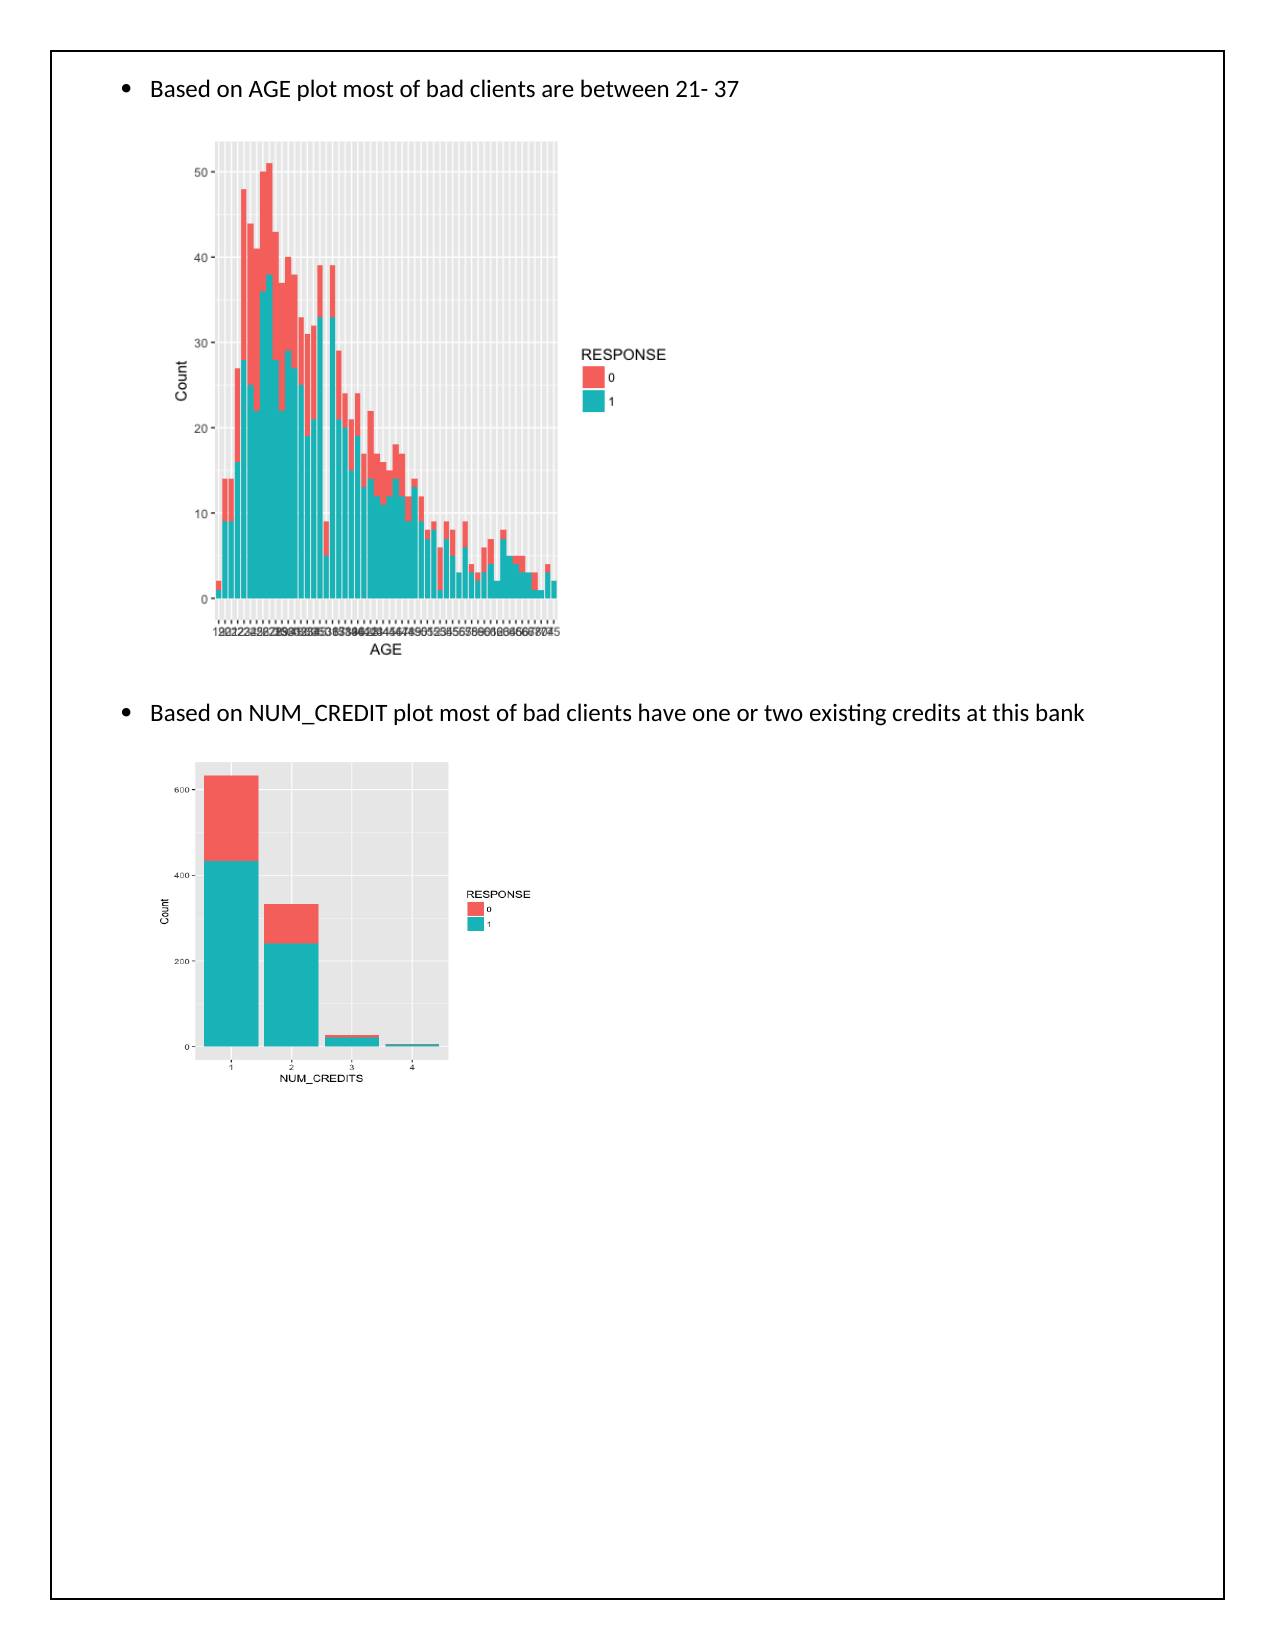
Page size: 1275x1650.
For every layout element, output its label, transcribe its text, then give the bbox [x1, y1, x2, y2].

list Based on AGE plot most of bad clients are between 21- 37 [122, 68, 1200, 104]
picture [154, 757, 542, 1088]
picture [168, 134, 682, 662]
list Based on NUM_CREDIT plot most of bad clients have one or two existing credits at this bank [122, 692, 1200, 727]
